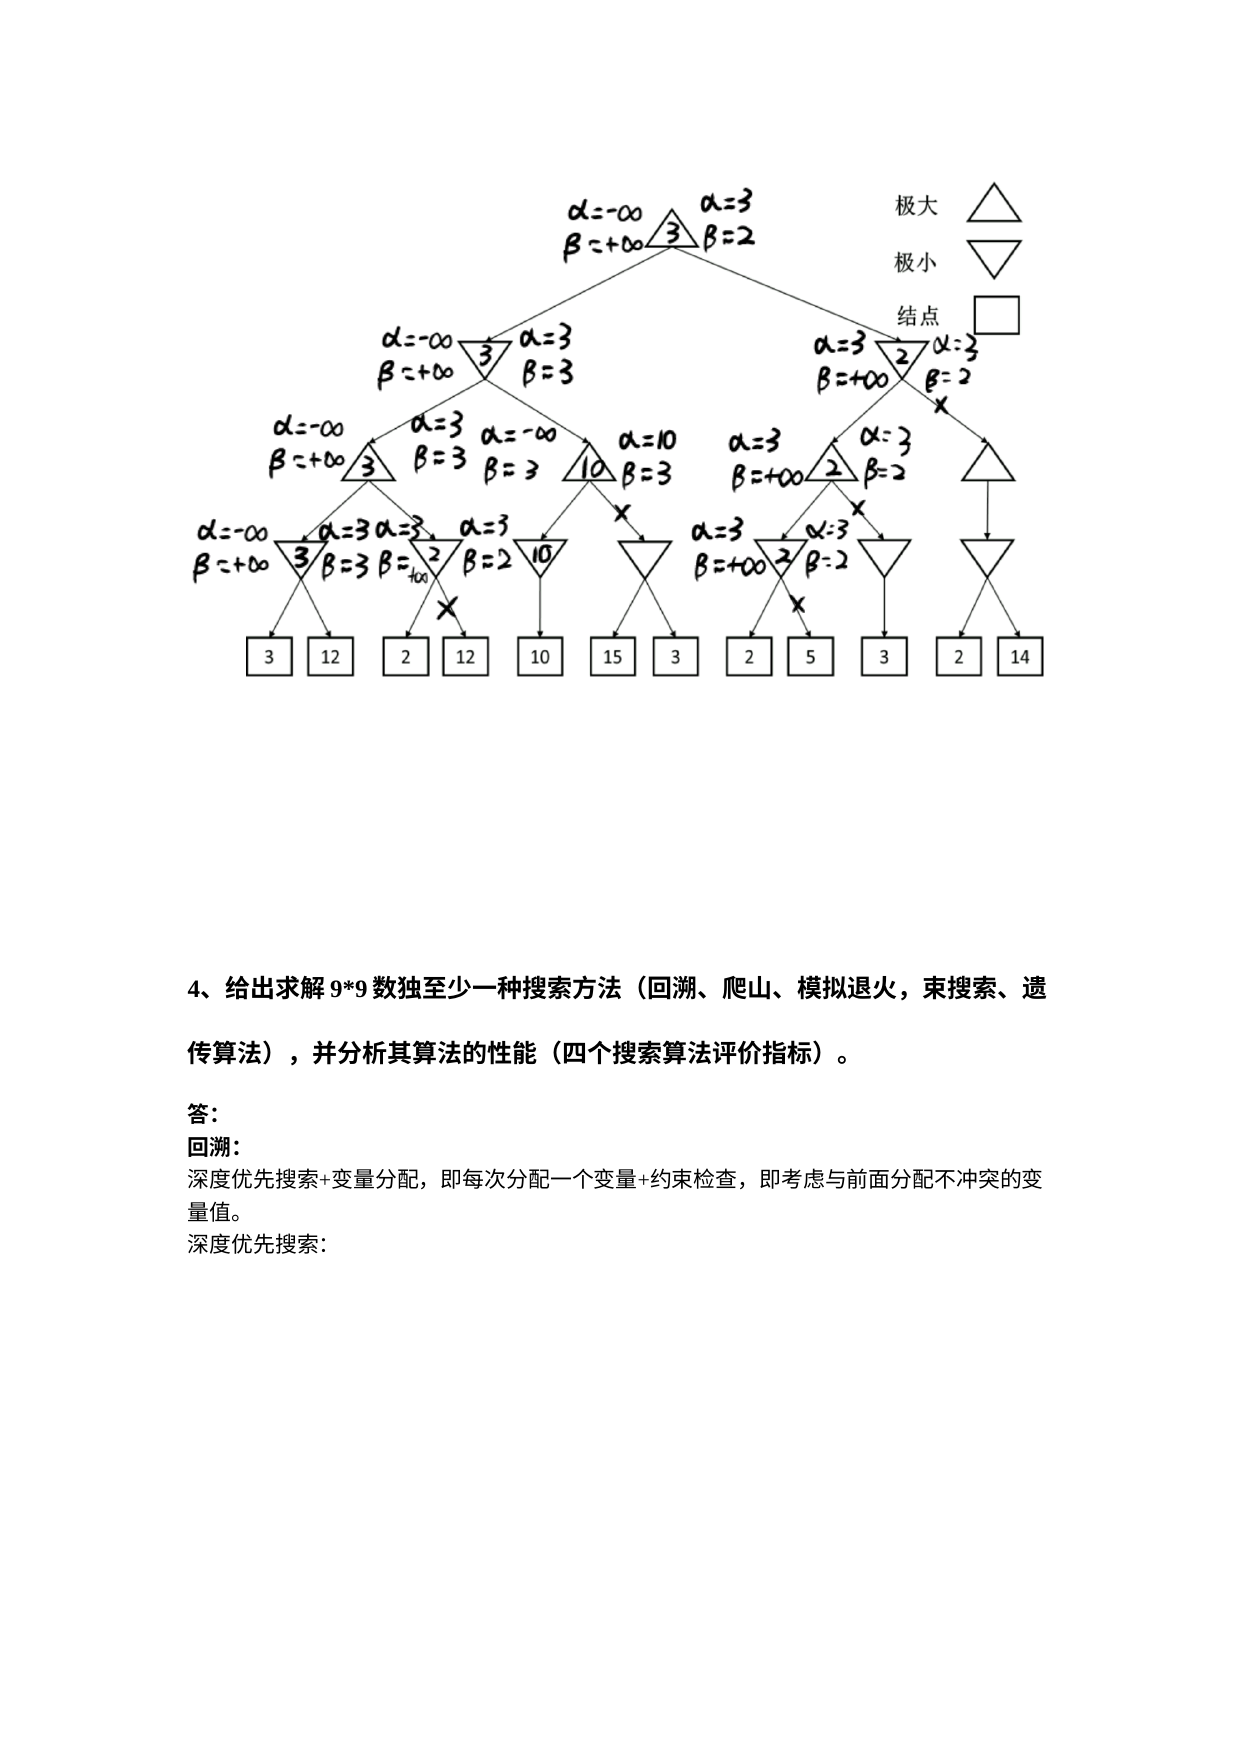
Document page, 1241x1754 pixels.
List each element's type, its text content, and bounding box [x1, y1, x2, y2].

text 答： [187, 1097, 1053, 1129]
text 深度优先搜索+变量分配，即每次分配一个变量+约束检查，即考虑与前面分配不冲突的变量值。 [187, 1162, 1053, 1227]
text 回溯： [187, 1129, 1053, 1162]
text 深度优先搜索： [187, 1227, 1053, 1259]
subtitle 4、给出求解9*9数独至少一种搜索方法（回溯、爬山、模拟退火，束搜索、遗传算法），并分析其算法的性能（四个搜索算法评价指标）。 [187, 954, 1053, 1084]
picture [187, 162, 1053, 704]
